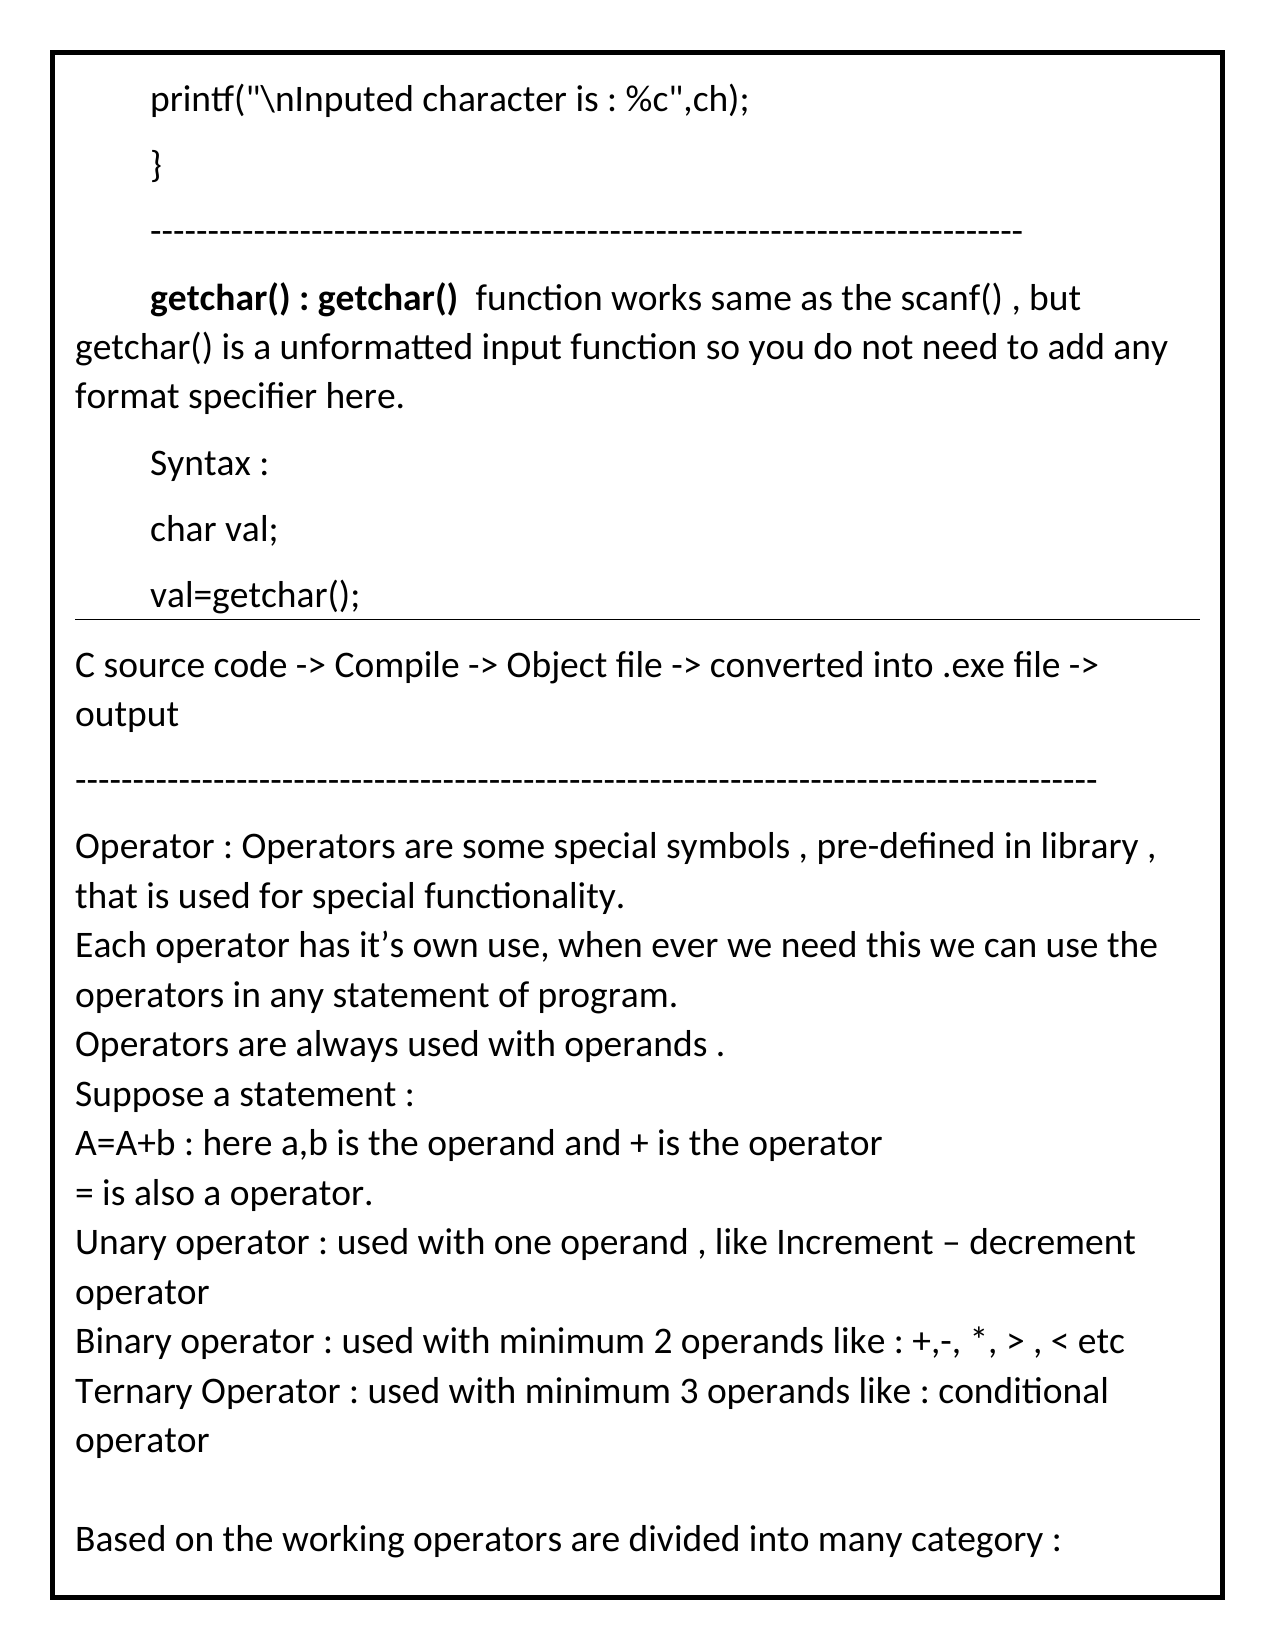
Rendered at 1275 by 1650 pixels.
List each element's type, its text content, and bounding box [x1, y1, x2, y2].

text Each operator has it’s own use, when ever we need this we can use the operators in any statement of program. [75, 921, 1200, 1017]
text Based on the working operators are divided into many category : [75, 1515, 1200, 1561]
text = is also a operator. [75, 1169, 1200, 1214]
text char val; [75, 505, 1200, 551]
text Unary operator : used with one operand , like Increment – decrement operator [75, 1218, 1200, 1313]
text A=A+b : here a,b is the operand and + is the operator [75, 1119, 1200, 1165]
text } [75, 141, 1200, 187]
text ----------------------------------------------------------------------------------------- [75, 756, 1200, 802]
text getchar() : getchar() function works same as the scanf() , but getchar() is a unformatted input function so you do not need to add any format specifier here. [75, 273, 1200, 418]
text val=getchar(); [75, 571, 1200, 619]
text Ternary Operator : used with minimum 3 operands like : conditional operator [75, 1367, 1200, 1462]
text Operator : Operators are some special symbols , pre-defined in library , that is used for special functionality. [75, 822, 1200, 918]
text Syntax : [75, 438, 1200, 484]
text Operators are always used with operands . [75, 1020, 1200, 1066]
text Binary operator : used with minimum 2 operands like : +,-, *, > , < etc [75, 1317, 1200, 1363]
text ---------------------------------------------------------------------------- [75, 207, 1200, 253]
text C source code -> Compile -> Object file -> converted into .exe file -> output [75, 641, 1200, 736]
text printf("\nInputed character is : %c",ch); [75, 75, 1200, 121]
text Suppose a statement : [75, 1070, 1200, 1116]
